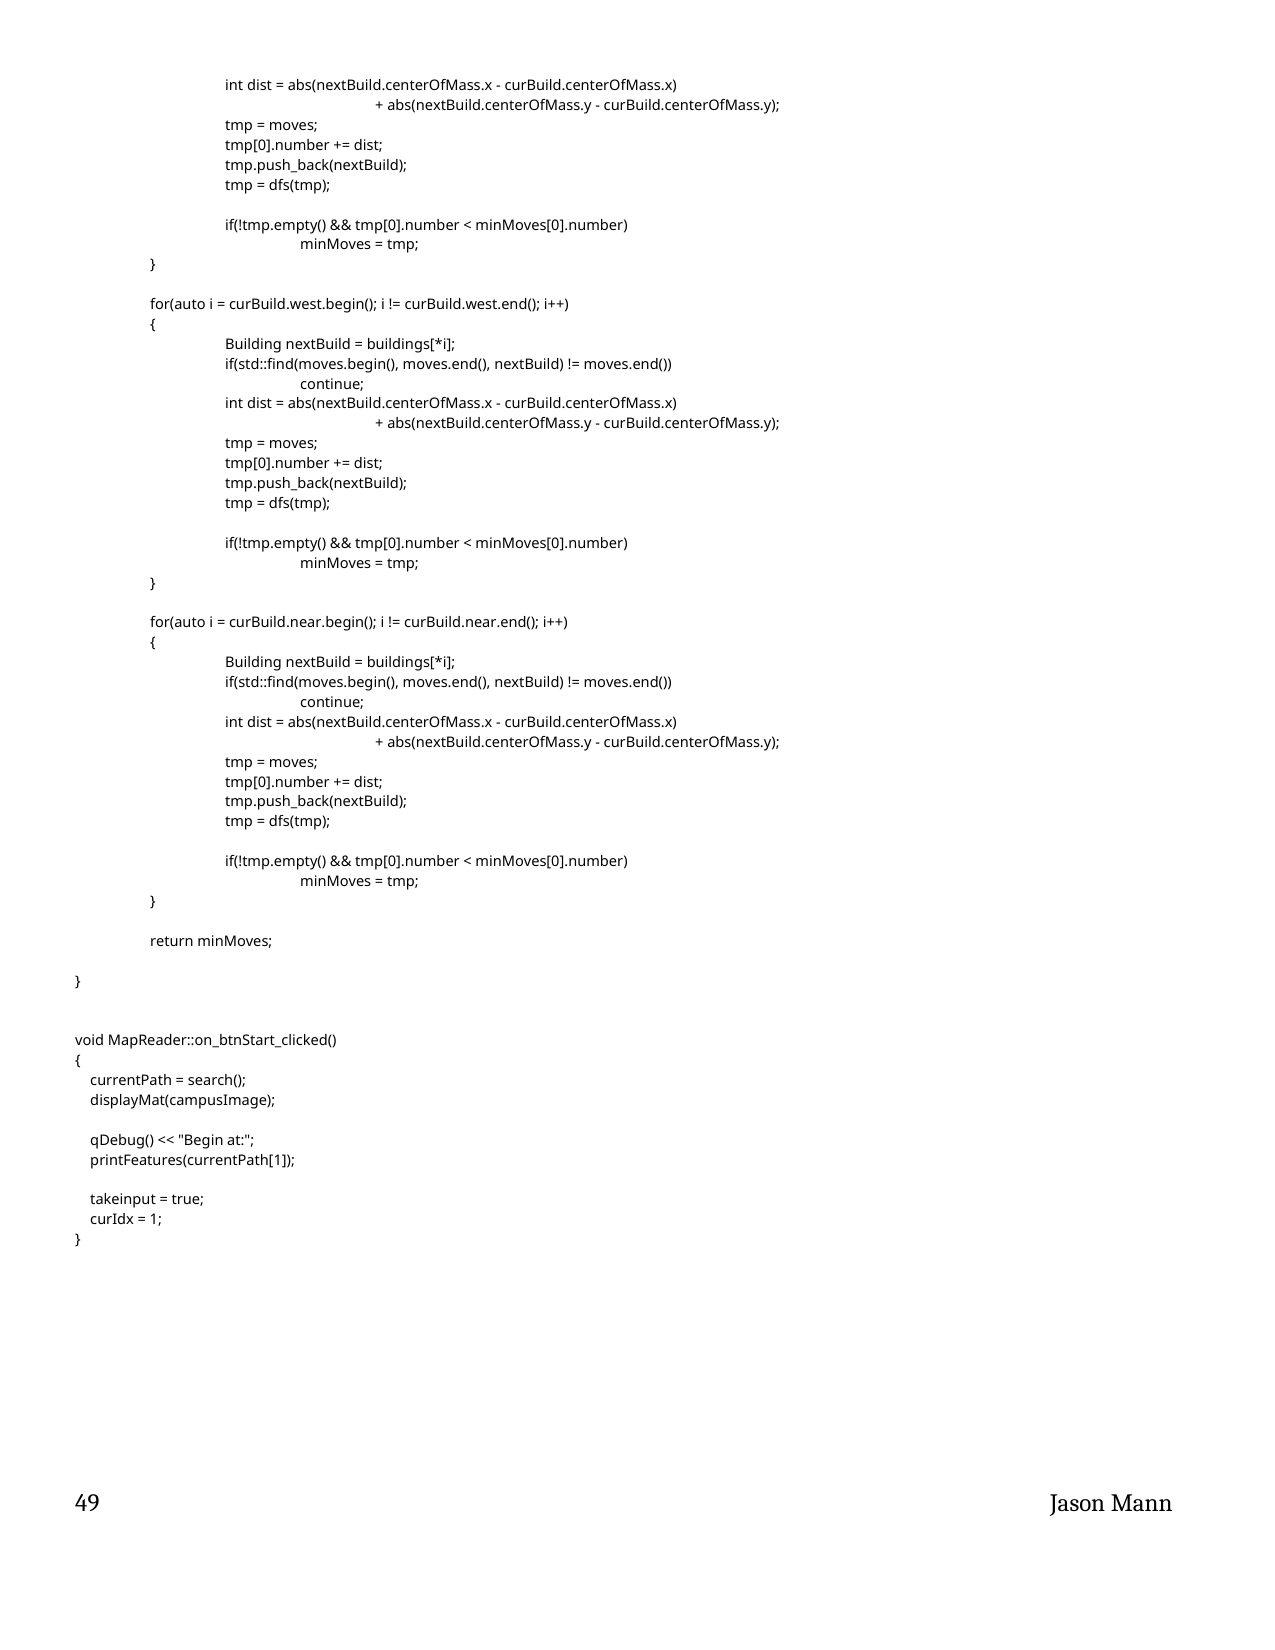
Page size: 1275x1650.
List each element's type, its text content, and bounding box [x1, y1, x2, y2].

list qDebug() << "Begin at:"; [75, 1129, 1200, 1149]
list continue; [75, 692, 1200, 712]
list tmp = moves; [75, 751, 1200, 771]
list takeinput = true; [75, 1189, 1200, 1209]
list int dist = abs(nextBuild.centerOfMass.x - curBuild.centerOfMass.x) [75, 75, 1200, 95]
list tmp.push_back(nextBuild); [75, 791, 1200, 811]
list } [75, 254, 1200, 274]
list return minMoves; [75, 931, 1200, 950]
list } [75, 572, 1200, 592]
list tmp[0].number += dist; [75, 135, 1200, 154]
list currentPath = search(); [75, 1070, 1200, 1090]
list tmp.push_back(nextBuild); [75, 473, 1200, 493]
list tmp = dfs(tmp); [75, 493, 1200, 513]
list if(std::find(moves.begin(), moves.end(), nextBuild) != moves.end()) [75, 353, 1200, 373]
list } [75, 970, 1200, 990]
list if(!tmp.empty() && tmp[0].number < minMoves[0].number) [75, 851, 1200, 871]
list tmp = dfs(tmp); [75, 811, 1200, 831]
list continue; [75, 373, 1200, 393]
list for(auto i = curBuild.near.begin(); i != curBuild.near.end(); i++) [75, 612, 1200, 632]
list tmp = moves; [75, 433, 1200, 453]
list minMoves = tmp; [75, 234, 1200, 254]
list Building nextBuild = buildings[*i]; [75, 652, 1200, 672]
list minMoves = tmp; [75, 552, 1200, 572]
list curIdx = 1; [75, 1209, 1200, 1229]
list { [75, 1050, 1200, 1070]
list if(std::find(moves.begin(), moves.end(), nextBuild) != moves.end()) [75, 672, 1200, 692]
list { [75, 632, 1200, 652]
list int dist = abs(nextBuild.centerOfMass.x - curBuild.centerOfMass.x) [75, 712, 1200, 732]
list Building nextBuild = buildings[*i]; [75, 334, 1200, 353]
list tmp = moves; [75, 115, 1200, 135]
list + abs(nextBuild.centerOfMass.y - curBuild.centerOfMass.y); [75, 732, 1200, 751]
list tmp[0].number += dist; [75, 453, 1200, 473]
list minMoves = tmp; [75, 871, 1200, 891]
list } [75, 1229, 1200, 1249]
list tmp = dfs(tmp); [75, 174, 1200, 194]
list + abs(nextBuild.centerOfMass.y - curBuild.centerOfMass.y); [75, 95, 1200, 115]
list displayMat(campusImage); [75, 1090, 1200, 1109]
list { [75, 314, 1200, 334]
list tmp[0].number += dist; [75, 771, 1200, 791]
list int dist = abs(nextBuild.centerOfMass.x - curBuild.centerOfMass.x) [75, 393, 1200, 413]
list for(auto i = curBuild.west.begin(); i != curBuild.west.end(); i++) [75, 294, 1200, 314]
list if(!tmp.empty() && tmp[0].number < minMoves[0].number) [75, 533, 1200, 552]
list printFeatures(currentPath[1]); [75, 1149, 1200, 1169]
list + abs(nextBuild.centerOfMass.y - curBuild.centerOfMass.y); [75, 413, 1200, 433]
list void MapReader::on_btnStart_clicked() [75, 1030, 1200, 1050]
list tmp.push_back(nextBuild); [75, 154, 1200, 174]
list if(!tmp.empty() && tmp[0].number < minMoves[0].number) [75, 214, 1200, 234]
list } [75, 891, 1200, 911]
